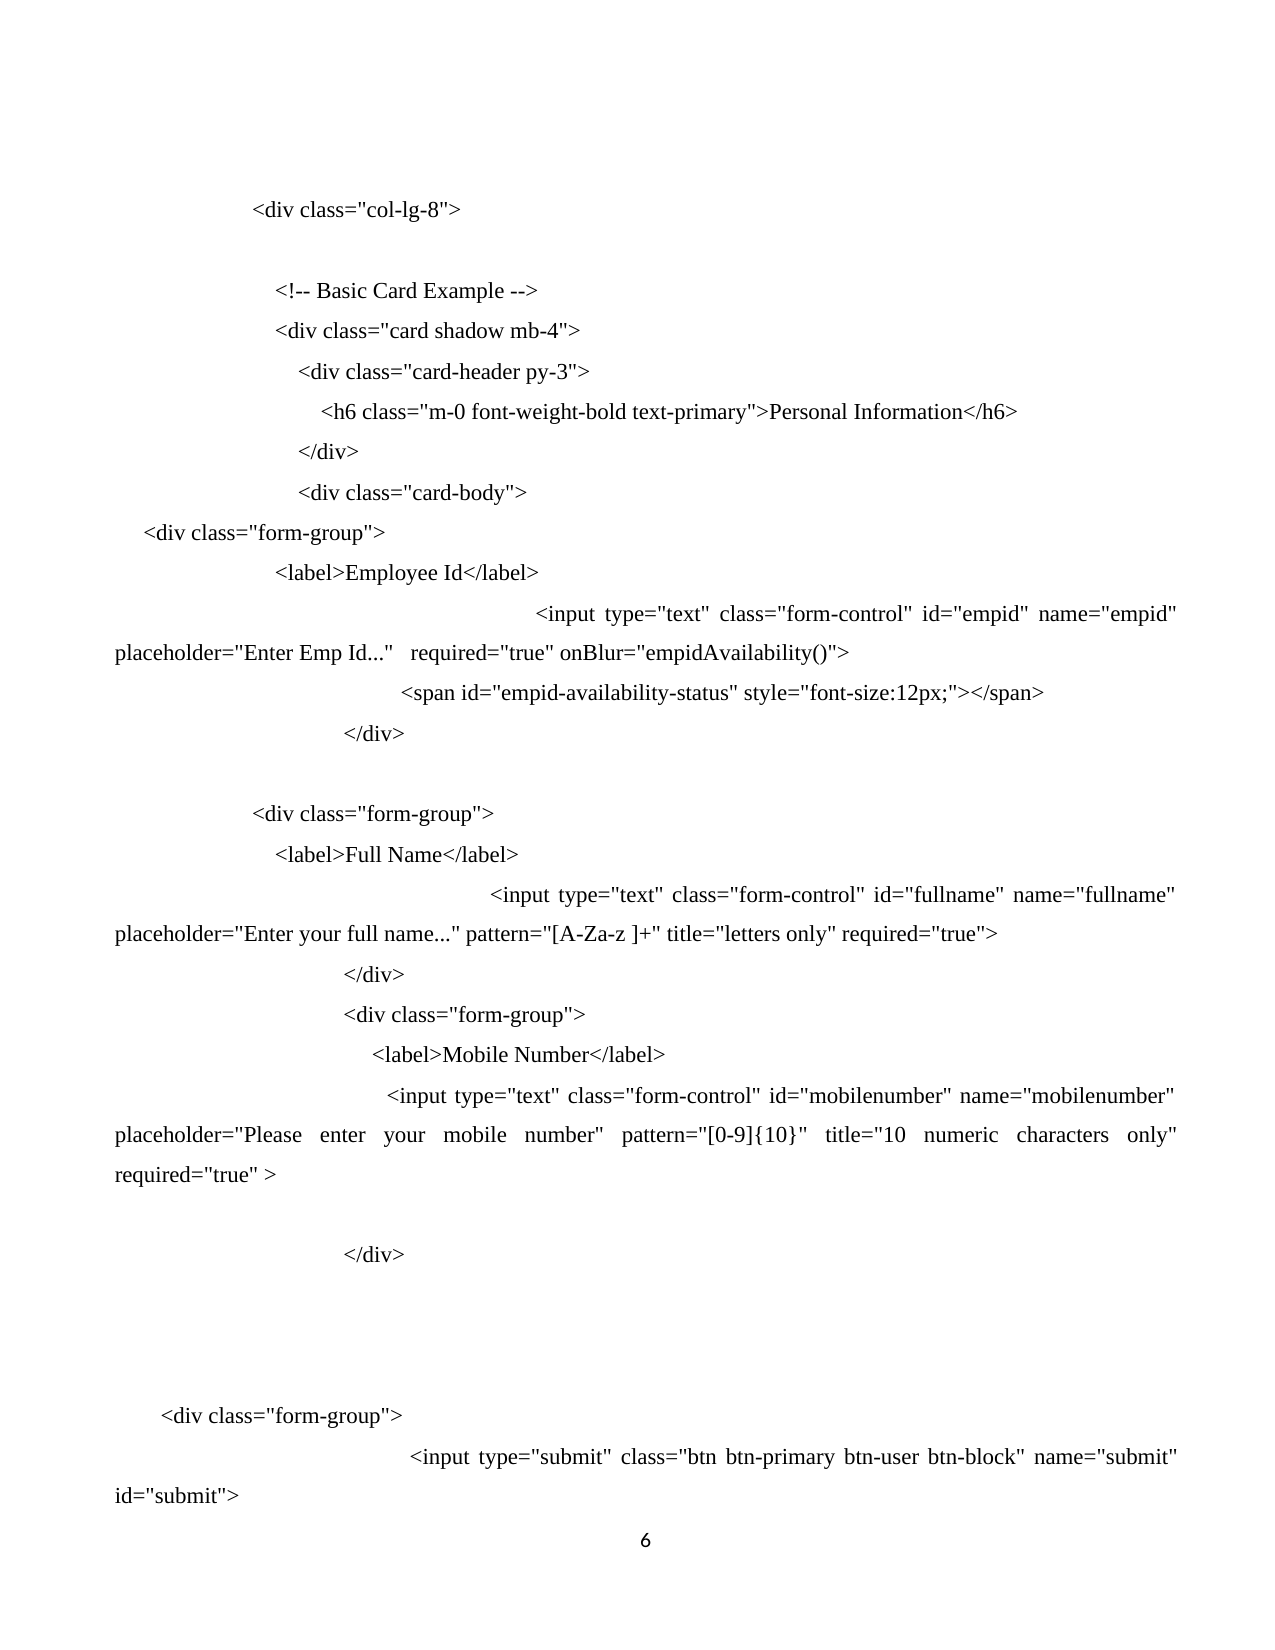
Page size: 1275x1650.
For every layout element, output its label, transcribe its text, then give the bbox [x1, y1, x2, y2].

text <input type="submit" class="btn btn-primary btn-user btn-block" name="submit" id="submit"> [114, 1443, 1179, 1509]
text <div class="form-group"> [114, 1403, 1179, 1429]
text <div class="form-group"> [114, 1001, 1179, 1027]
text <div class="card shadow mb-4"> [114, 317, 1179, 344]
text <label>Mobile Number</label> [114, 1041, 1179, 1068]
text </div> [114, 720, 1179, 746]
text <div class="col-lg-8"> [114, 197, 1179, 223]
text <input type="text" class="form-control" id="mobilenumber" name="mobilenumber" placeholder="Please enter your mobile number" pattern="[0-9]{10}" title="10 numeric characters only" required="true" > [114, 1082, 1179, 1187]
text <!-- Basic Card Example --> [114, 277, 1179, 303]
text <span id="empid-availability-status" style="font-size:12px;"></span> [114, 679, 1179, 706]
text <label>Employee Id</label> [114, 559, 1179, 586]
text <div class="card-body"> [114, 479, 1179, 505]
text </div> [114, 1241, 1179, 1268]
text </div> [114, 438, 1179, 465]
text <div class="card-header py-3"> [114, 358, 1179, 384]
text <div class="form-group"> [114, 519, 1179, 545]
text <input type="text" class="form-control" id="fullname" name="fullname" placeholder="Enter your full name..." pattern="[A-Za-z ]+" title="letters only" required="true"> [114, 881, 1179, 947]
text </div> [114, 961, 1179, 987]
text <label>Full Name</label> [114, 841, 1179, 867]
text <div class="form-group"> [114, 800, 1179, 827]
text <h6 class="m-0 font-weight-bold text-primary">Personal Information</h6> [114, 398, 1179, 424]
text <input type="text" class="form-control" id="empid" name="empid" placeholder="Enter Emp Id..." required="true" onBlur="empidAvailability()"> [114, 600, 1179, 666]
